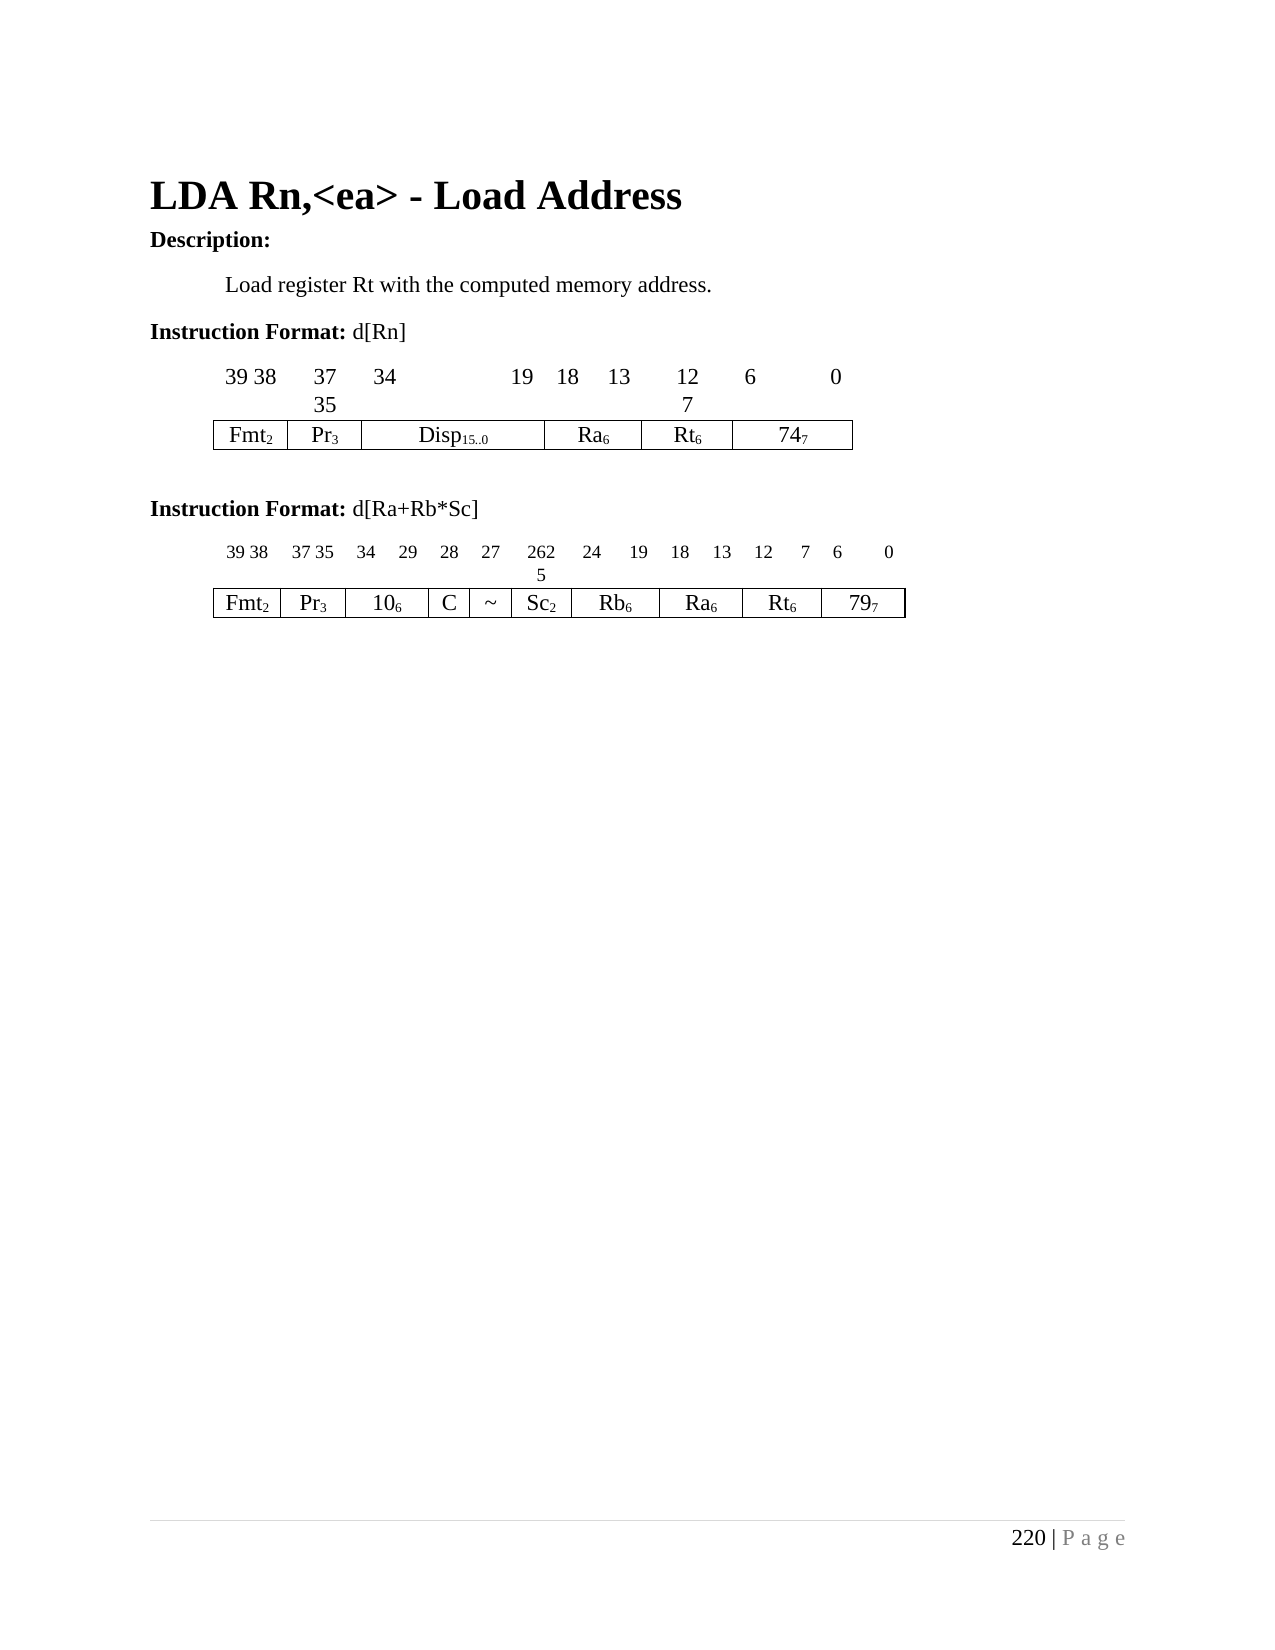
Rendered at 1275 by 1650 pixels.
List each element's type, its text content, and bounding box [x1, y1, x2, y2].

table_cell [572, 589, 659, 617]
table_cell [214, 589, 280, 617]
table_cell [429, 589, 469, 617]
text Instruction Format: d[Rn] [150, 318, 1125, 344]
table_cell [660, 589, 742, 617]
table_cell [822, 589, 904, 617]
text Description: [150, 226, 1125, 252]
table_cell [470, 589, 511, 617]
text Load register Rt with the computed memory address. [225, 271, 1125, 297]
text Instruction Format: d[Ra+Rb*Sc] [150, 496, 1125, 522]
subtitle LDA Rn,<ea> - Load Address [150, 171, 1125, 219]
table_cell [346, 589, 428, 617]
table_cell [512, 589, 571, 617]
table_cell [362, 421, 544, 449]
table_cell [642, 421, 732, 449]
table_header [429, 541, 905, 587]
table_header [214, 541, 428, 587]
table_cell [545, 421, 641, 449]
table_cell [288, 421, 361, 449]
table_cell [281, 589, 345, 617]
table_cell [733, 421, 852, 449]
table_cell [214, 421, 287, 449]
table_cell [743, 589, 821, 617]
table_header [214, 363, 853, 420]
